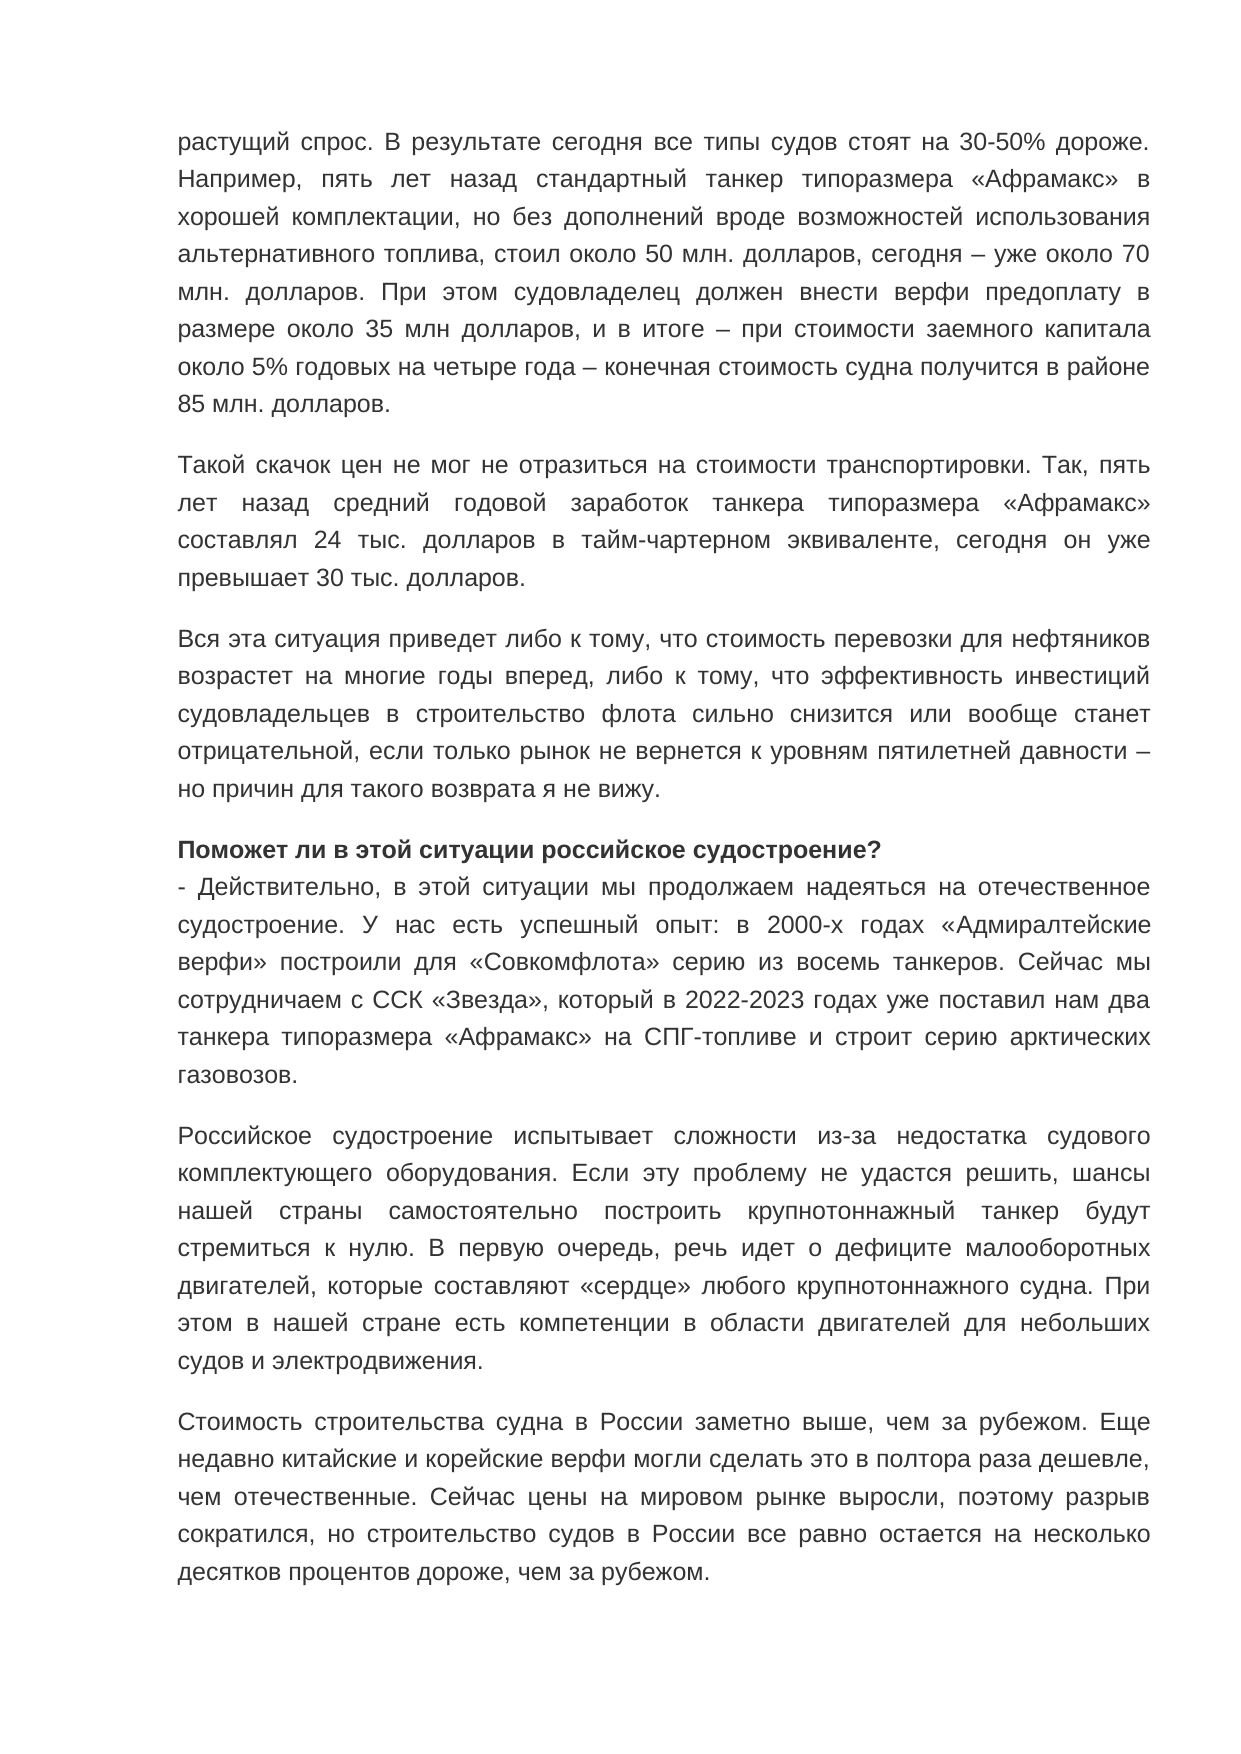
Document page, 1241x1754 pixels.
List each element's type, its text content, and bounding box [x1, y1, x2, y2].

text Поможет ли в этой ситуации российское судостроение? [177, 826, 1152, 863]
text Стоимость строительства судна в России заметно выше, чем за рубежом. Еще недавно китайские и корейские верфи могли сделать это в полтора раза дешевле, чем отечественные. Сейчас цены на мировом рынке выросли, поэтому разрыв сократился, но строительство судов в России все равно остается на несколько десятков процентов дороже, чем за рубежом. [177, 1398, 1152, 1585]
text Российское судостроение испытывает сложности из-за недостатка судового комплектующего оборудования. Если эту проблему не удастся решить, шансы нашей страны самостоятельно построить крупнотоннажный танкер будут стремиться к нулю. В первую очередь, речь идет о дефиците малооборотных двигателей, которые составляют «сердце» любого крупнотоннажного судна. При этом в нашей стране есть компетенции в области двигателей для небольших судов и электродвижения. [177, 1112, 1152, 1374]
text - Действительно, в этой ситуации мы продолжаем надеяться на отечественное судостроение. У нас есть успешный опыт: в 2000-х годах «Адмиралтейские верфи» построили для «Совкомфлота» серию из восемь танкеров. Сейчас мы сотрудничаем с ССК «Звезда», который в 2022-2023 годах уже поставил нам два танкера типоразмера «Афрамакс» на СПГ-топливе и строит серию арктических газовозов. [177, 863, 1152, 1088]
text Вся эта ситуация приведет либо к тому, что стоимость перевозки для нефтяников возрастет на многие годы вперед, либо к тому, что эффективность инвестиций судовладельцев в строительство флота сильно снизится или вообще станет отрицательной, если только рынок не вернется к уровням пятилетней давности – но причин для такого возврата я не вижу. [177, 615, 1152, 802]
text Такой скачок цен не мог не отразиться на стоимости транспортировки. Так, пять лет назад средний годовой заработок танкера типоразмера «Афрамакс» составлял 24 тыс. долларов в тайм-чартерном эквиваленте, сегодня он уже превышает 30 тыс. долларов. [177, 442, 1152, 592]
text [177, 118, 1152, 418]
